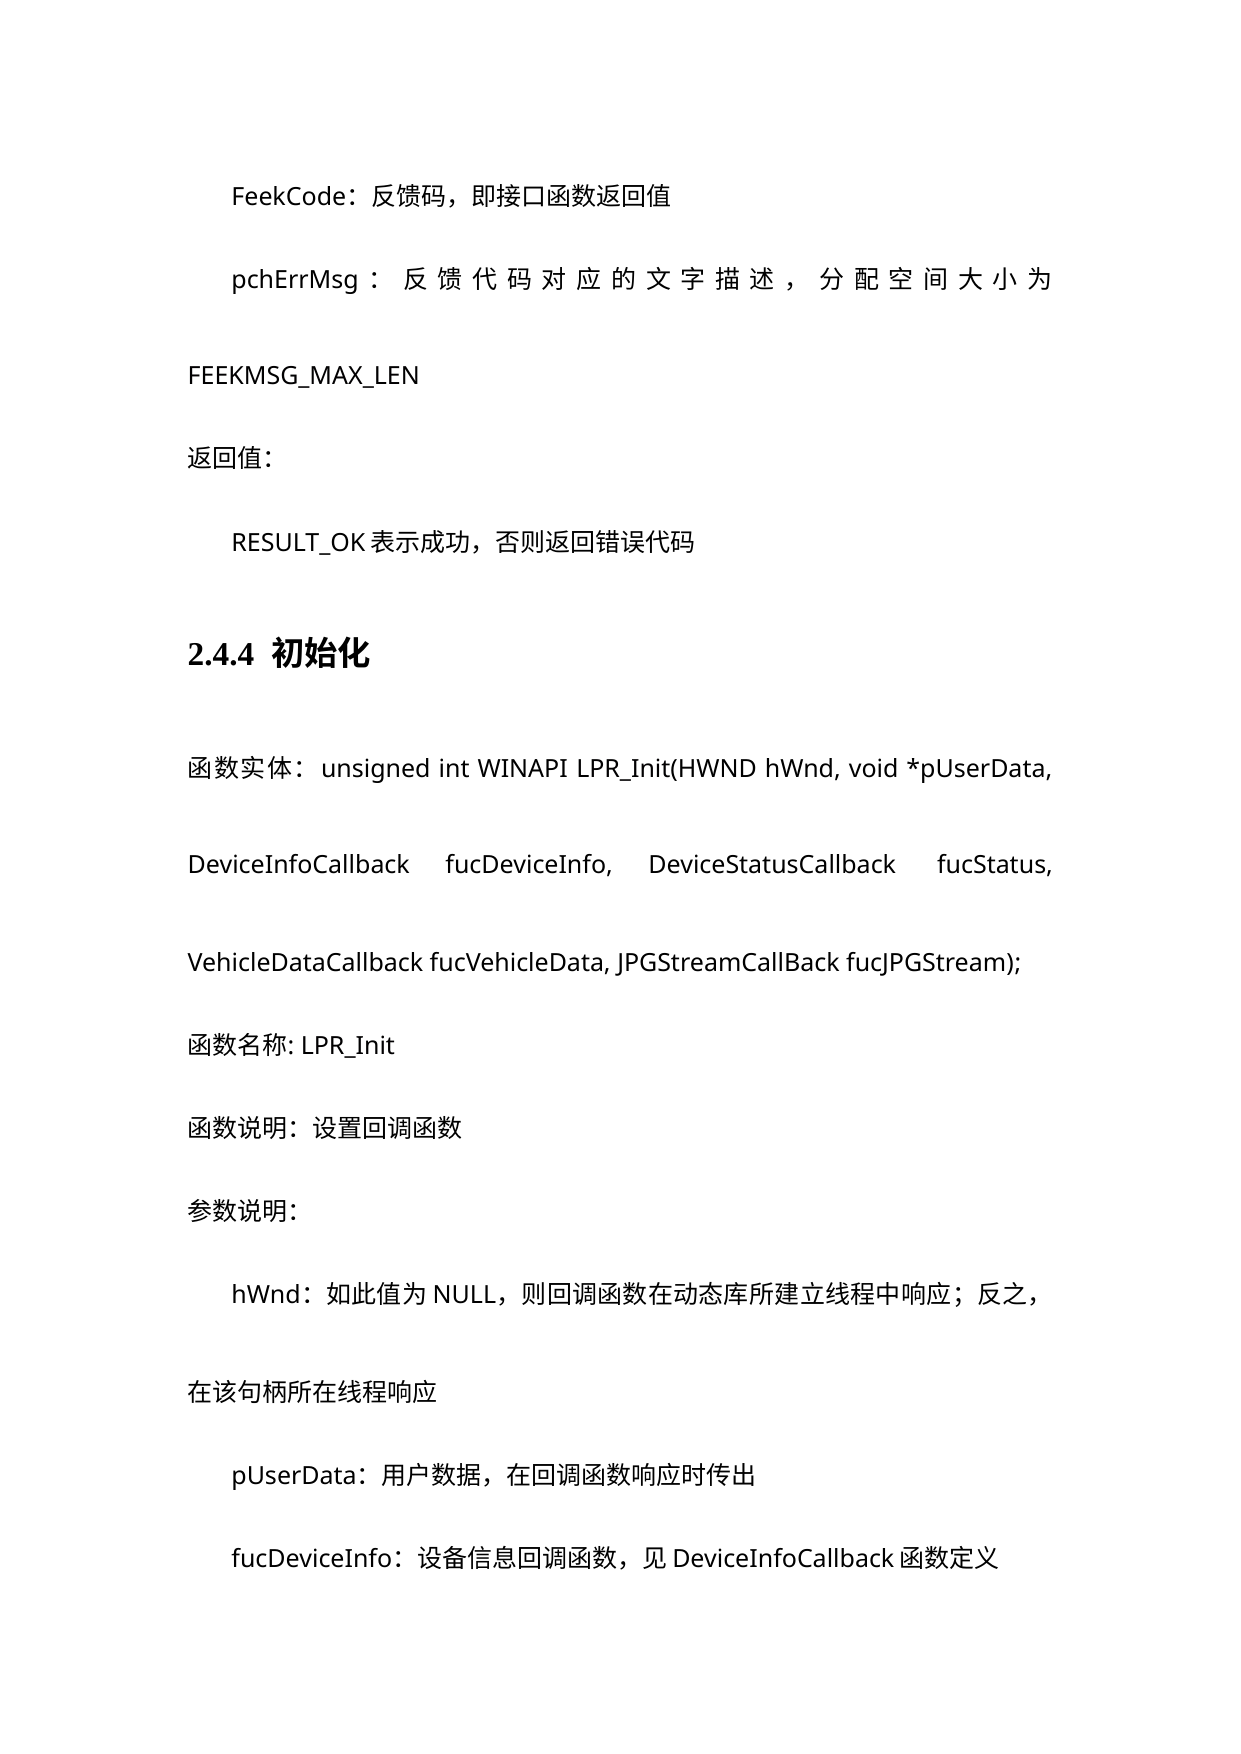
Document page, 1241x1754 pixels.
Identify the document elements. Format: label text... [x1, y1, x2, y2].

text 函数说明：设置回调函数 [187, 1094, 1053, 1159]
text 返回值： [187, 424, 1053, 489]
text pUserData：用户数据，在回调函数响应时传出 [187, 1441, 1053, 1506]
text 参数说明： [187, 1177, 1053, 1242]
text 函数实体：unsigned int WINAPI LPR_Init(HWND hWnd, void *pUserData, DeviceInfoCallback fucDeviceInfo, DeviceStatusCallback fucStatus, VehicleDataCallback fucVehicleData, JPGStreamCallBack fucJPGStream); [187, 734, 1053, 994]
subtitle 初始化 [187, 618, 1053, 683]
text fucDeviceInfo：设备信息回调函数，见DeviceInfoCallback函数定义 [187, 1524, 1053, 1589]
text pchErrMsg：反馈代码对应的文字描述，分配空间大小为FEEKMSG_MAX_LEN [187, 245, 1053, 408]
text RESULT_OK表示成功，否则返回错误代码 [187, 508, 1053, 573]
text hWnd：如此值为NULL，则回调函数在动态库所建立线程中响应；反之，在该句柄所在线程响应 [187, 1260, 1053, 1423]
text 函数名称: LPR_Init [187, 1011, 1053, 1076]
text FeekCode：反馈码，即接口函数返回值 [187, 162, 1053, 227]
